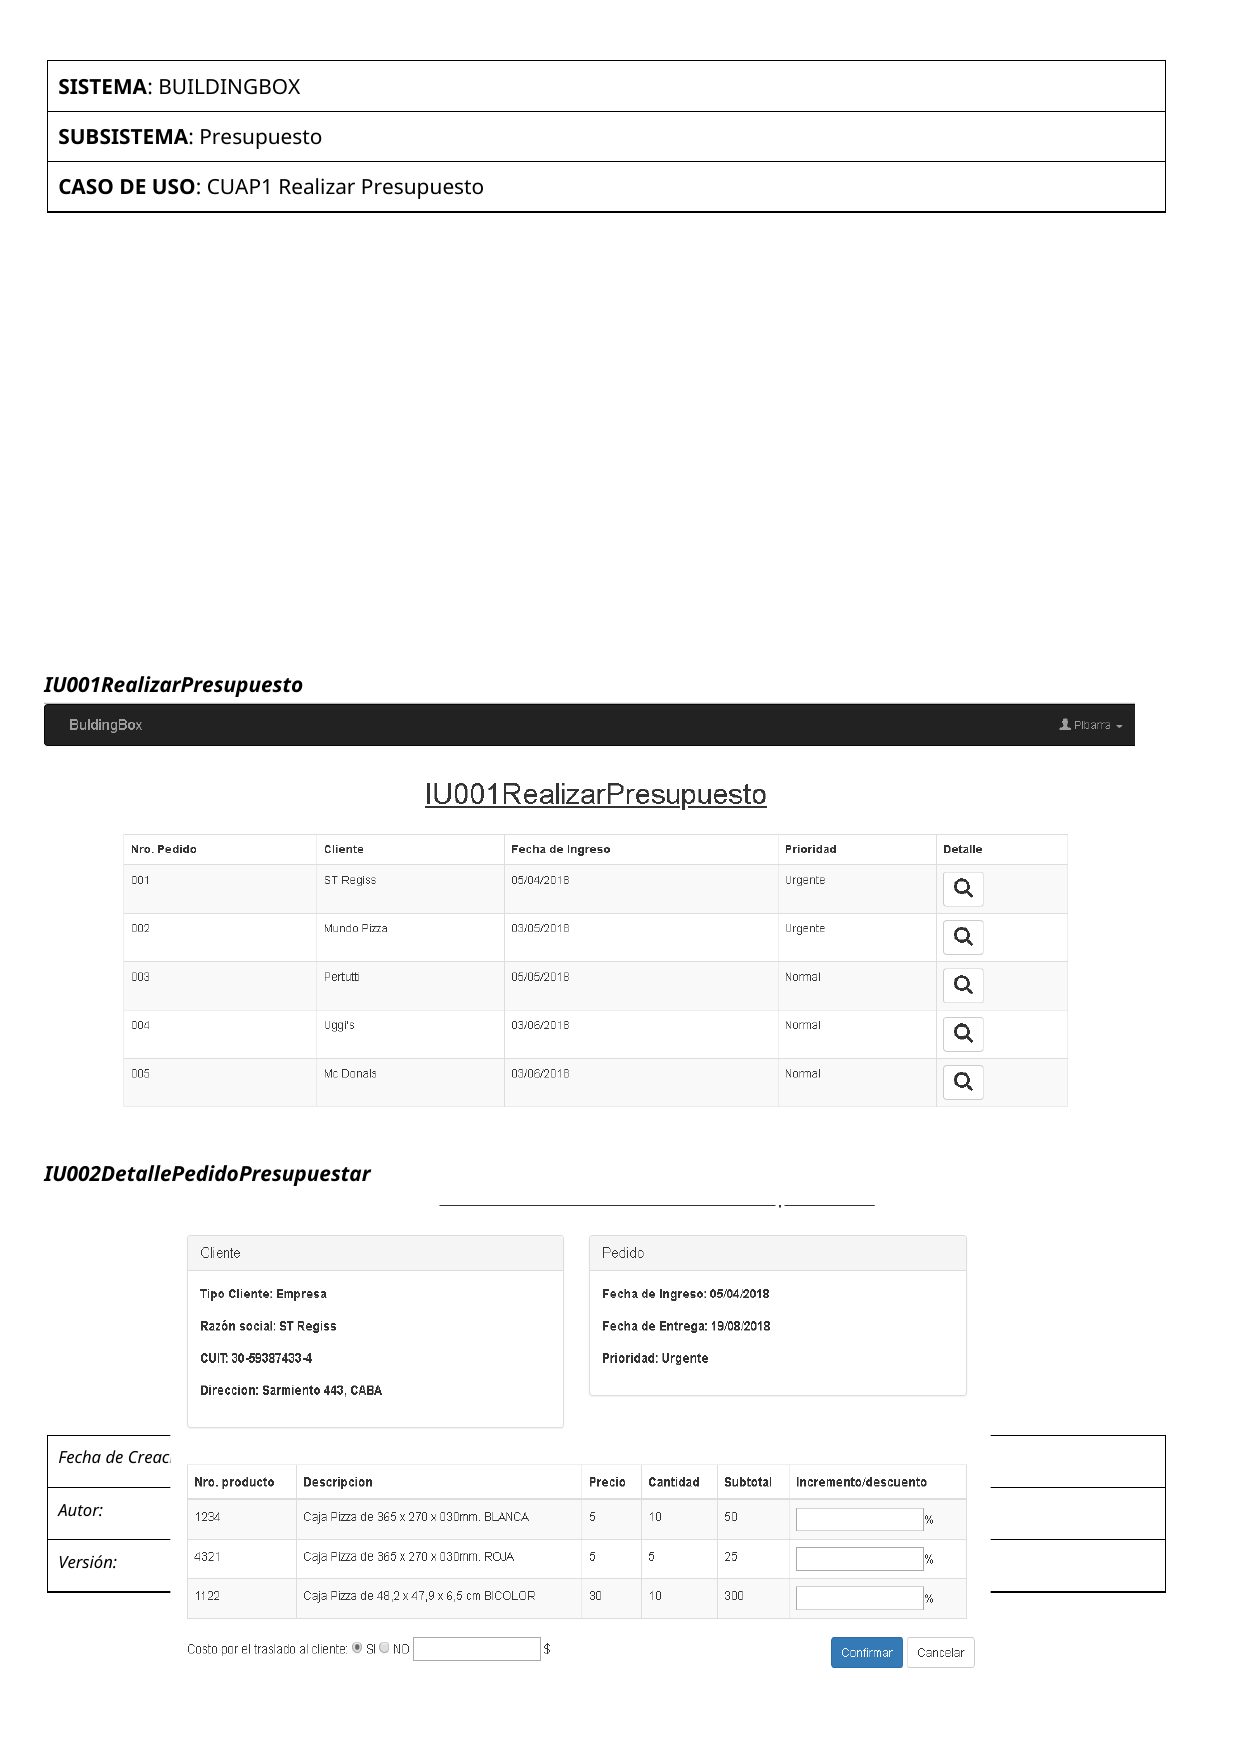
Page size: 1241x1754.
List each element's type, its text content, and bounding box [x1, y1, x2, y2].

text IU002DetallePedidoPresupuestar [44, 1159, 1181, 1188]
text IU001RealizarPresupuesto [44, 670, 1181, 698]
picture [170, 1205, 991, 1676]
picture [44, 702, 1135, 1123]
